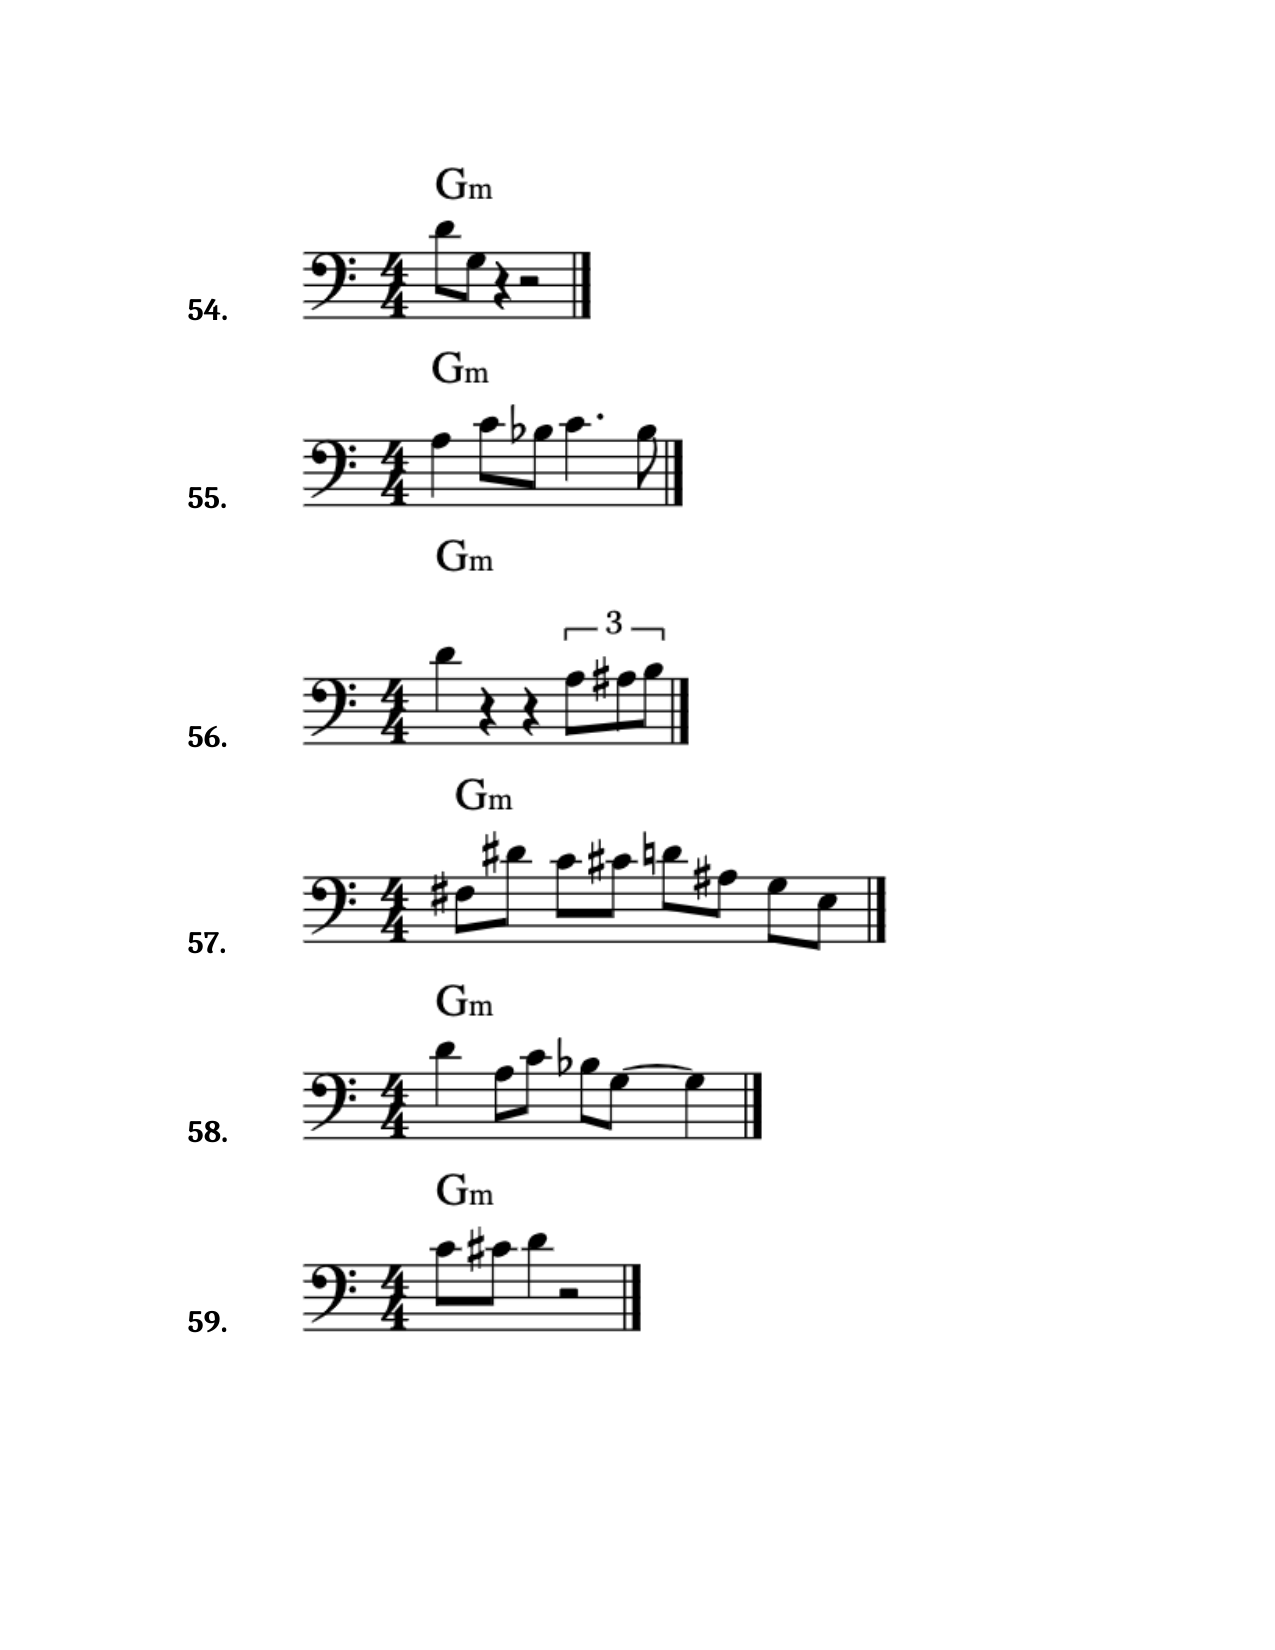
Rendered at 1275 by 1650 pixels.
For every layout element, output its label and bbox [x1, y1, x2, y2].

picture [300, 333, 686, 509]
picture [300, 150, 594, 321]
picture [300, 967, 765, 1142]
picture [300, 760, 888, 954]
picture [300, 1155, 644, 1333]
picture [300, 522, 692, 747]
